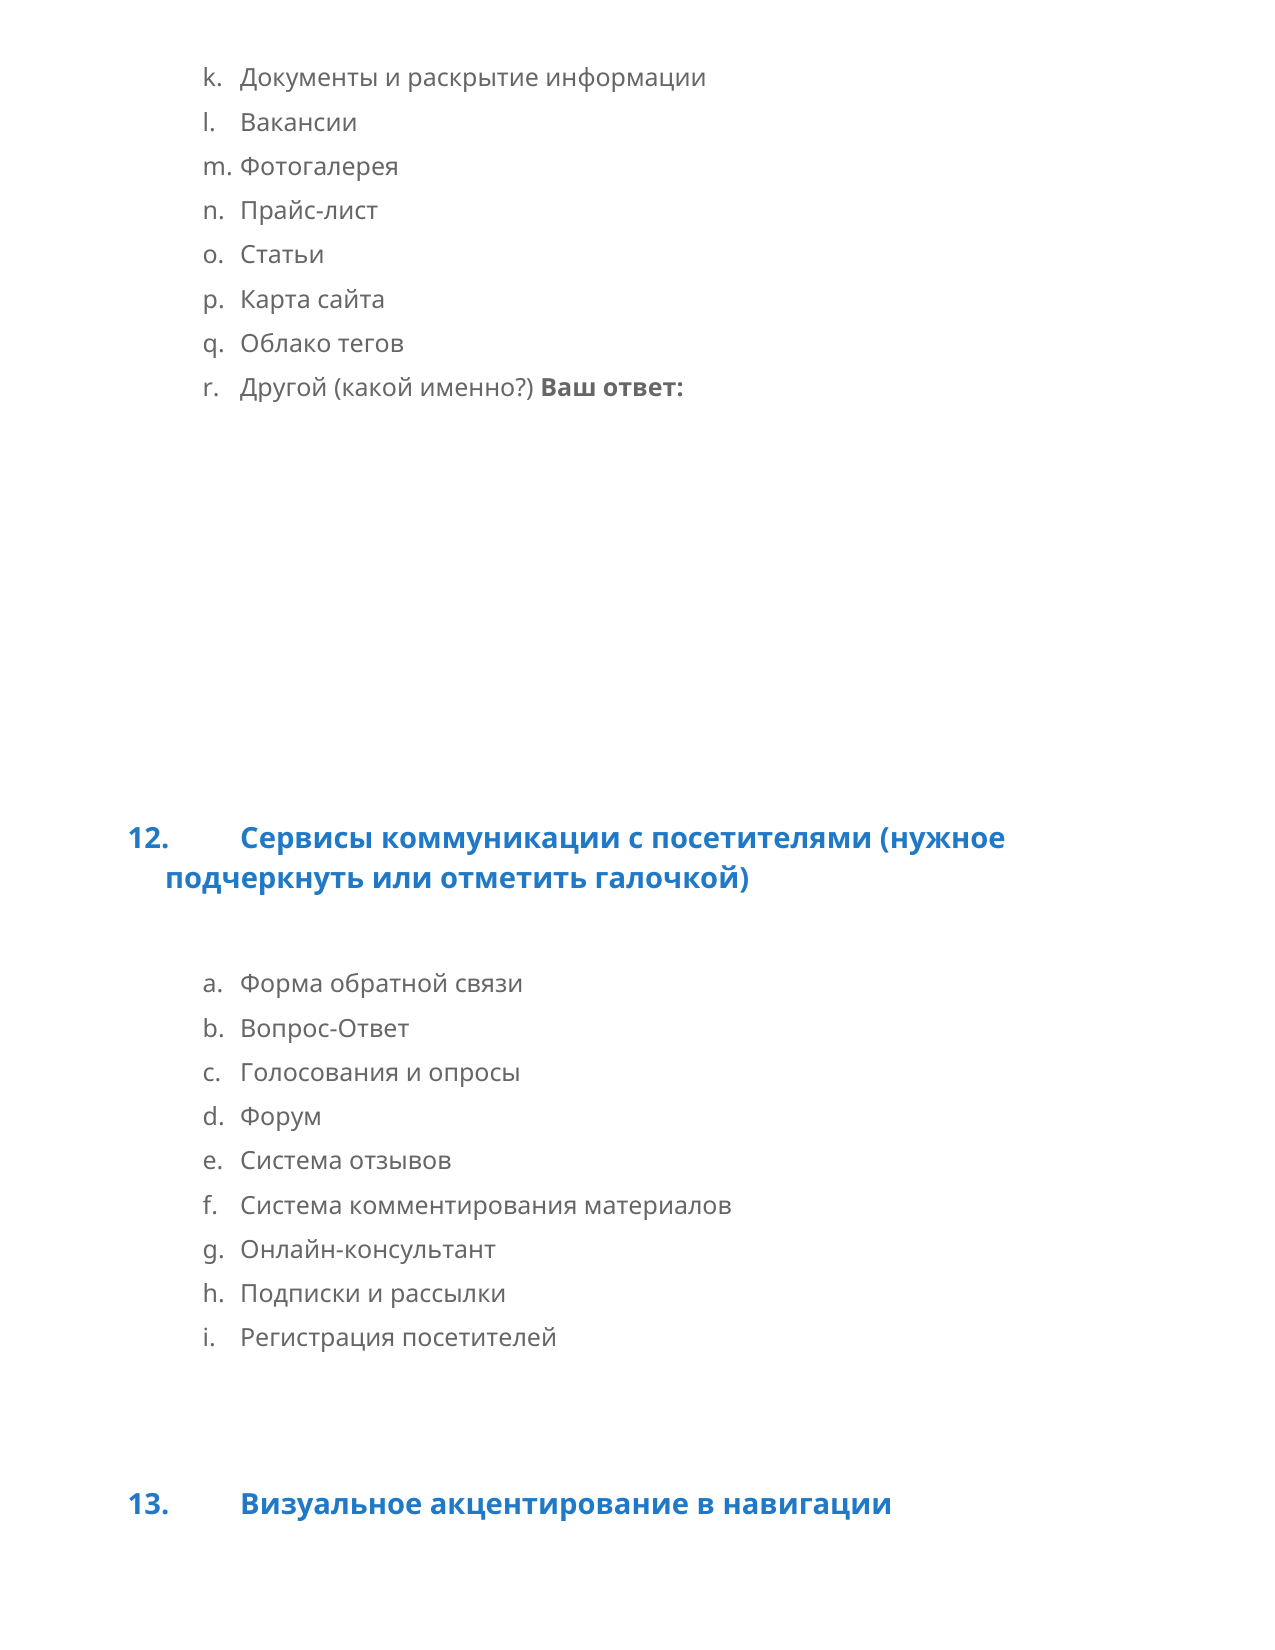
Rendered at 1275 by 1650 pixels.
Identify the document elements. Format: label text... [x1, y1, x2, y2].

list Прайс-лист [202, 193, 1154, 227]
subtitle Сервисы коммуникации с посетителями (нужное подчеркнуть или отметить галочкой) [127, 817, 1154, 897]
list Карта сайта [202, 281, 1154, 315]
list Вопрос-Ответ [202, 1010, 1154, 1044]
list Облако тегов [202, 326, 1154, 360]
list Подписки и рассылки [202, 1276, 1154, 1310]
list Онлайн-консультант [202, 1232, 1154, 1266]
list Вакансии [202, 104, 1154, 138]
list Голосования и опросы [202, 1054, 1154, 1088]
subtitle Визуальное акцентирование в навигации [127, 1484, 1154, 1523]
list Другой (какой именно?) Ваш ответ: [202, 370, 1154, 404]
list Система комментирования материалов [202, 1187, 1154, 1221]
list Документы и раскрытие информации [202, 60, 1154, 94]
list Статьи [202, 237, 1154, 271]
list Форма обратной связи [202, 966, 1154, 1000]
list Форум [202, 1099, 1154, 1133]
list Регистрация посетителей [202, 1320, 1154, 1354]
list Фотогалерея [202, 148, 1154, 183]
list Система отзывов [202, 1143, 1154, 1177]
